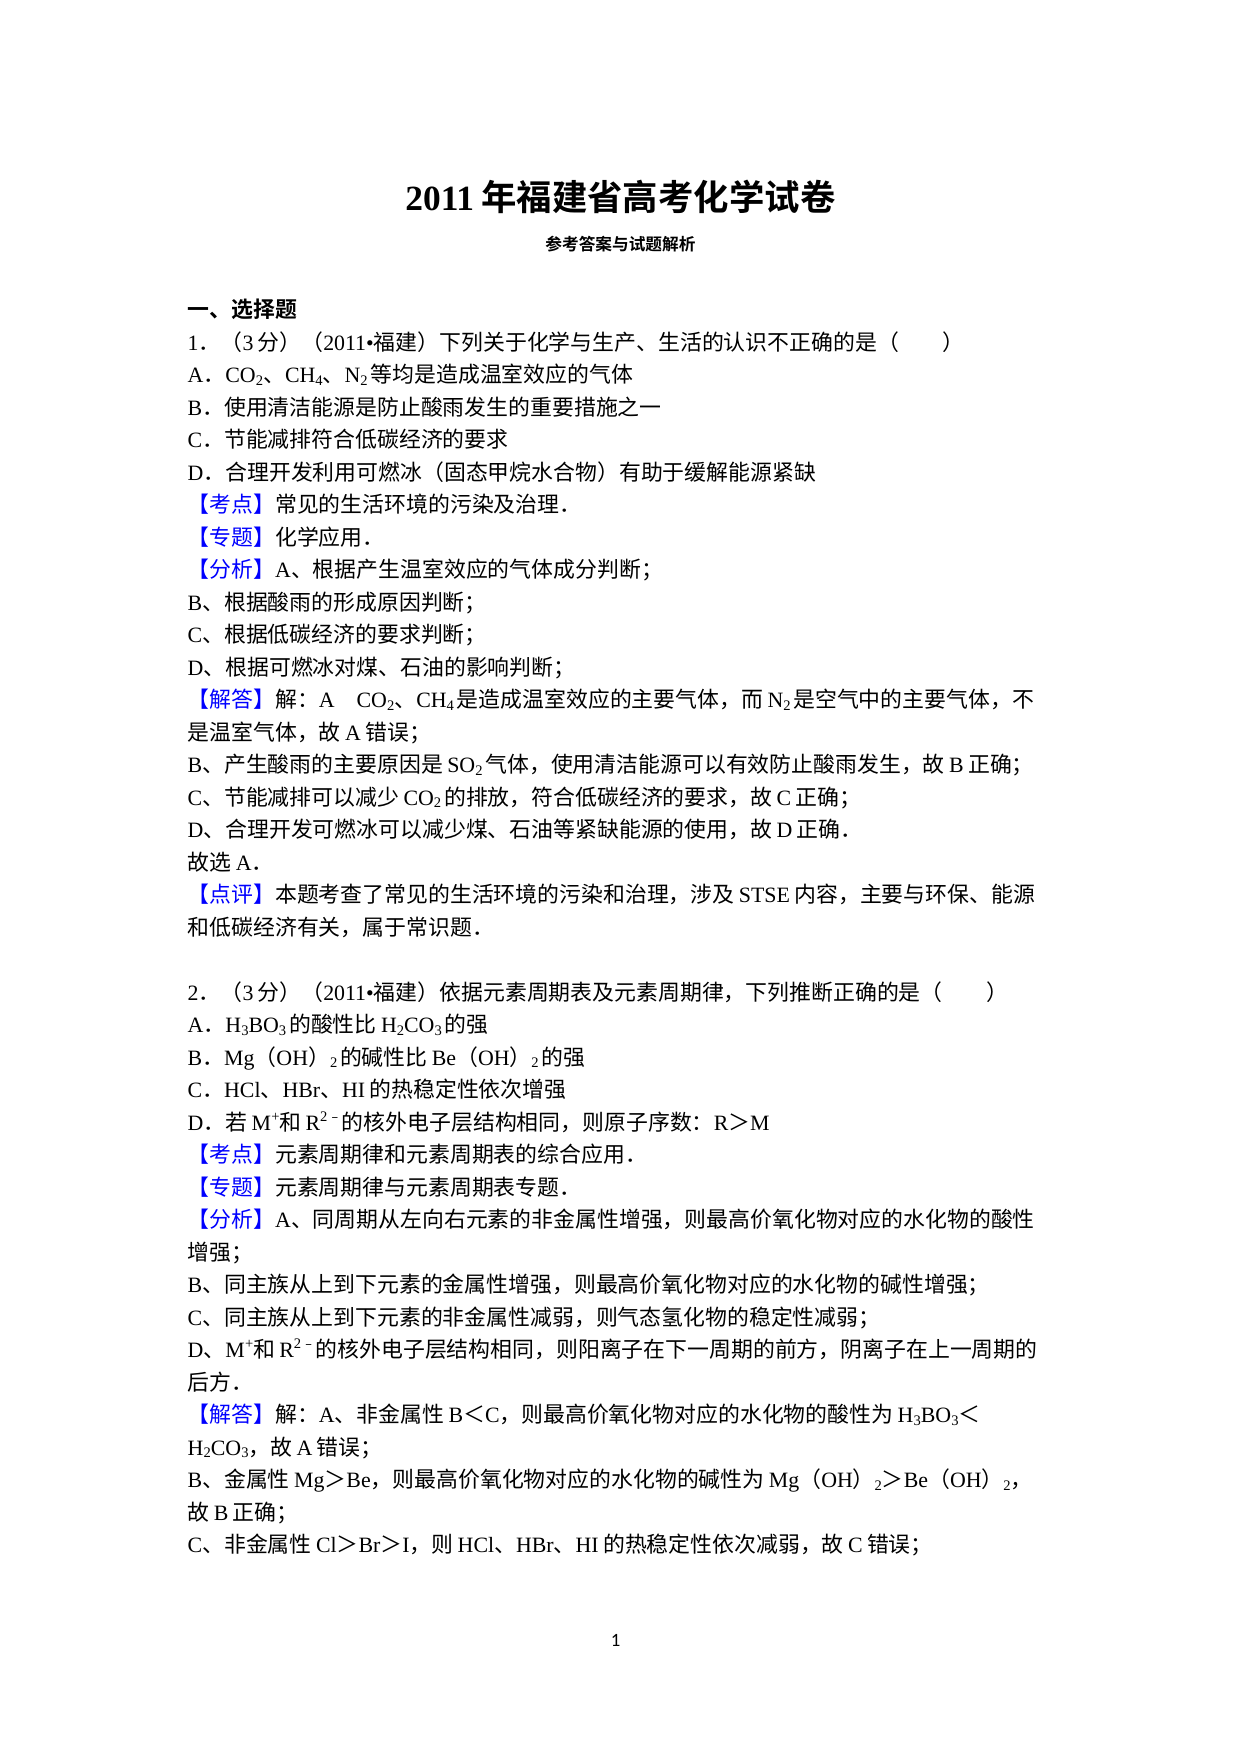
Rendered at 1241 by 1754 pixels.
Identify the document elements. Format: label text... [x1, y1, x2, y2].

text 【专题】化学应用． [187, 519, 1053, 552]
text A．H3BO3的酸性比H2CO3的强 [187, 1007, 1053, 1039]
text 故选A． [187, 844, 1053, 877]
text C、非金属性Cl＞Br＞I，则HCl、HBr、HI的热稳定性依次减弱，故C错误； [187, 1527, 1053, 1559]
text B、产生酸雨的主要原因是SO2气体，使用清洁能源可以有效防止酸雨发生，故B正确； [187, 747, 1053, 779]
text B、同主族从上到下元素的金属性增强，则最高价氧化物对应的水化物的碱性增强； [187, 1267, 1053, 1299]
text 一、选择题 [187, 292, 1053, 324]
text C．HCl、HBr、HI的热稳定性依次增强 [187, 1072, 1053, 1104]
text C．节能减排符合低碳经济的要求 [187, 422, 1053, 454]
text 2011年福建省高考化学试卷 [187, 162, 1053, 227]
text 【分析】A、根据产生温室效应的气体成分判断； [187, 552, 1053, 584]
text A．CO2、CH4、N2等均是造成温室效应的气体 [187, 357, 1053, 389]
text 【解答】解：A CO2、CH4是造成温室效应的主要气体，而N2是空气中的主要气体，不是温室气体，故A错误； [187, 682, 1053, 747]
text 【专题】元素周期律与元素周期表专题． [187, 1169, 1053, 1202]
text D、M+和R2﹣的核外电子层结构相同，则阳离子在下一周期的前方，阴离子在上一周期的后方． [187, 1332, 1053, 1397]
text C、根据低碳经济的要求判断； [187, 617, 1053, 649]
text B、根据酸雨的形成原因判断； [187, 584, 1053, 617]
text B．Mg（OH）2的碱性比Be（OH）2的强 [187, 1039, 1053, 1072]
text D．合理开发利用可燃冰（固态甲烷水合物）有助于缓解能源紧缺 [187, 454, 1053, 487]
text 【分析】A、同周期从左向右元素的非金属性增强，则最高价氧化物对应的水化物的酸性增强； [187, 1202, 1053, 1267]
text D、合理开发可燃冰可以减少煤、石油等紧缺能源的使用，故D正确． [187, 812, 1053, 844]
text 1．（3分）（2011•福建）下列关于化学与生产、生活的认识不正确的是（ ） [187, 324, 1053, 357]
text 【考点】常见的生活环境的污染及治理．菁优网版权所有 [187, 487, 1053, 519]
text D．若M+和R2﹣的核外电子层结构相同，则原子序数：R＞M [187, 1104, 1053, 1137]
text 【考点】元素周期律和元素周期表的综合应用．菁优网版权所有 [187, 1137, 1053, 1169]
text 参考答案与试题解析 [187, 227, 1053, 259]
text 2．（3分）（2011•福建）依据元素周期表及元素周期律，下列推断正确的是（ ） [187, 974, 1053, 1007]
text C、节能减排可以减少CO2的排放，符合低碳经济的要求，故C正确； [187, 779, 1053, 812]
text D、根据可燃冰对煤、石油的影响判断； [187, 649, 1053, 682]
text B．使用清洁能源是防止酸雨发生的重要措施之一 [187, 389, 1053, 422]
text 【解答】解：A、非金属性B＜C，则最高价氧化物对应的水化物的酸性为H3BO3＜H2CO3，故A错误； [187, 1397, 1053, 1462]
text B、金属性Mg＞Be，则最高价氧化物对应的水化物的碱性为Mg（OH）2＞Be（OH）2，故B正确； [187, 1462, 1053, 1527]
text 【点评】本题考查了常见的生活环境的污染和治理，涉及STSE内容，主要与环保、能源和低碳经济有关，属于常识题． [187, 877, 1053, 942]
text C、同主族从上到下元素的非金属性减弱，则气态氢化物的稳定性减弱； [187, 1299, 1053, 1332]
